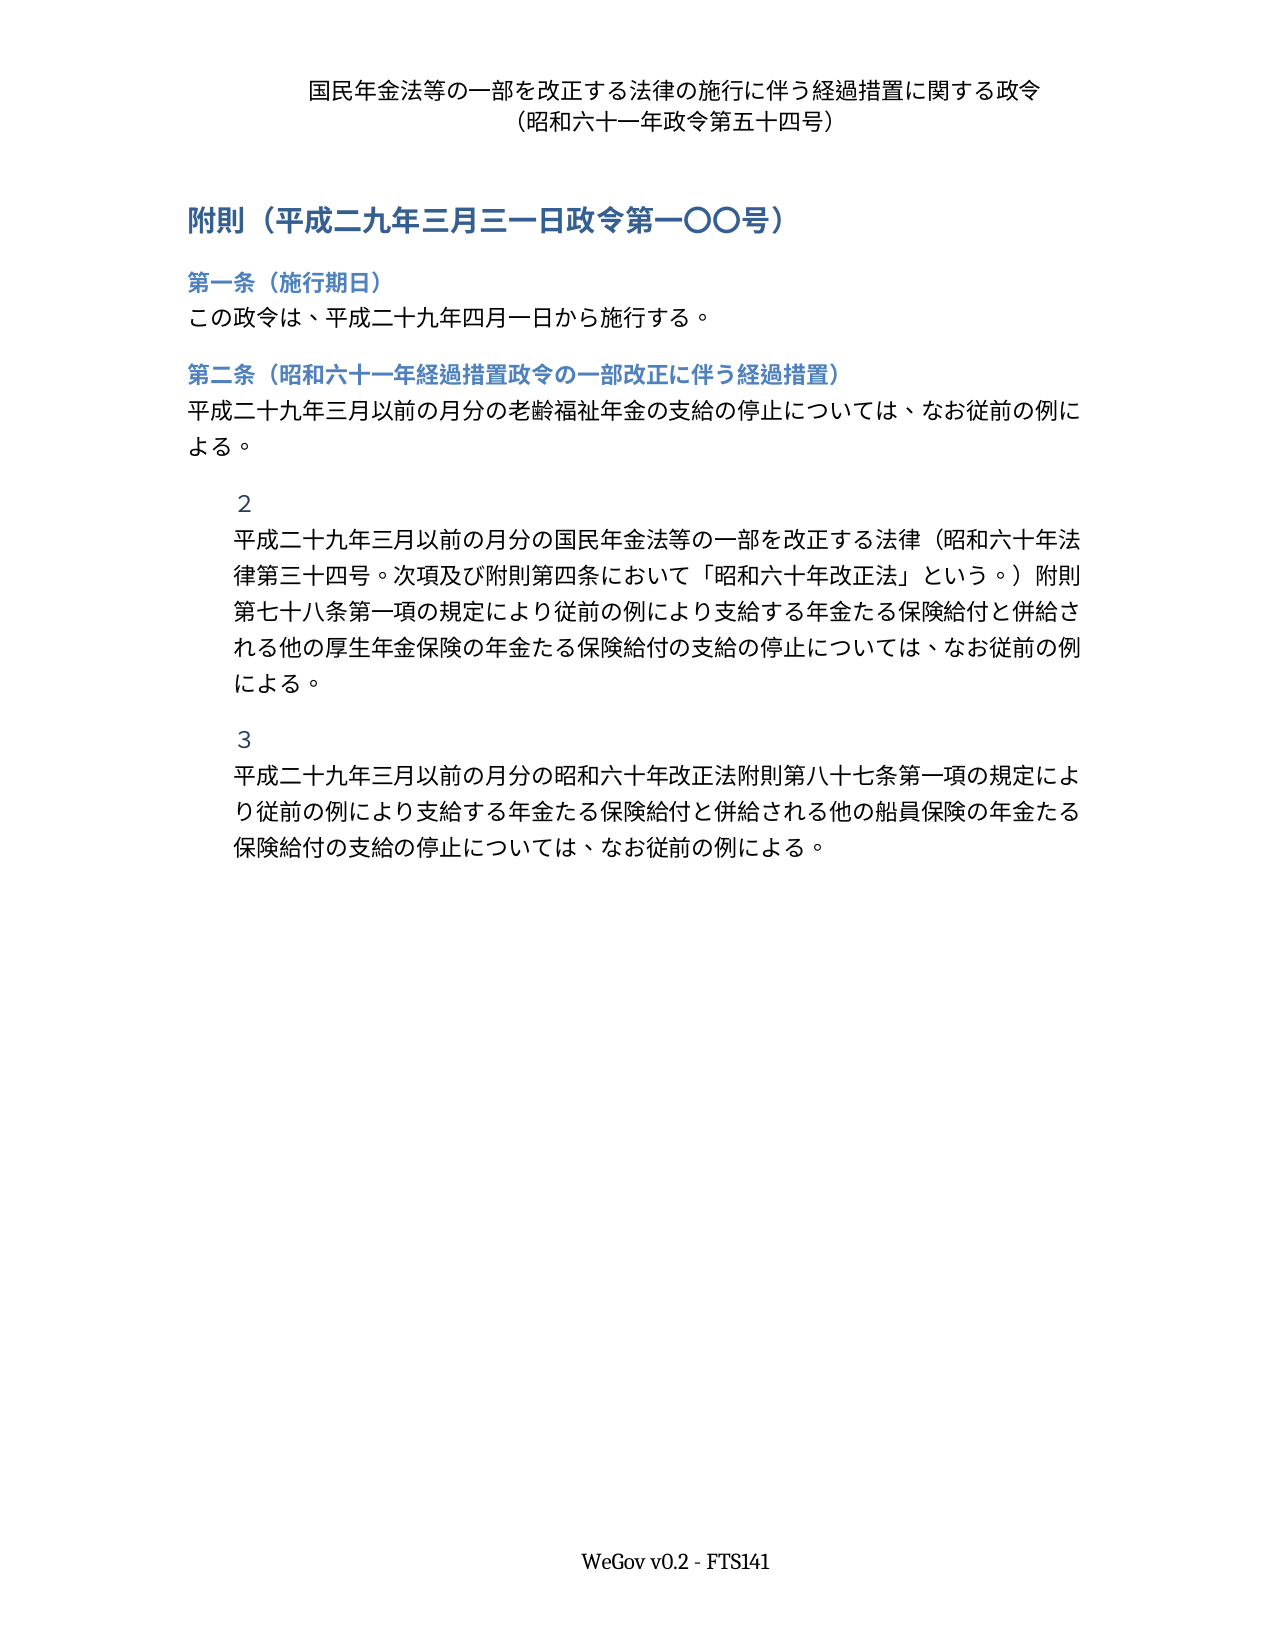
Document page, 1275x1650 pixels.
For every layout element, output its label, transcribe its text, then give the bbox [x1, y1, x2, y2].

subtitle 第一条（施行期日） [187, 266, 1087, 298]
text 平成二十九年三月以前の月分の国民年金法等の一部を改正する法律（昭和六十年法律第三十四号。次項及び附則第四条において「昭和六十年改正法」という。）附則第七十八条第一項の規定により従前の例により支給する年金たる保険給付と併給される他の厚生年金保険の年金たる保険給付の支給の停止については、なお従前の例による。 [233, 524, 1087, 699]
text 平成二十九年三月以前の月分の昭和六十年改正法附則第八十七条第一項の規定により従前の例により支給する年金たる保険給付と併給される他の船員保険の年金たる保険給付の支給の停止については、なお従前の例による。 [233, 760, 1087, 863]
text 平成二十九年三月以前の月分の老齢福祉年金の支給の停止については、なお従前の例による。 [187, 395, 1087, 462]
subtitle ３ [233, 724, 1087, 756]
subtitle 第二条（昭和六十一年経過措置政令の一部改正に伴う経過措置） [187, 359, 1087, 390]
subtitle 附則（平成二九年三月三一日政令第一〇〇号） [187, 200, 1087, 240]
subtitle ２ [233, 488, 1087, 519]
text この政令は、平成二十九年四月一日から施行する。 [187, 302, 1087, 334]
